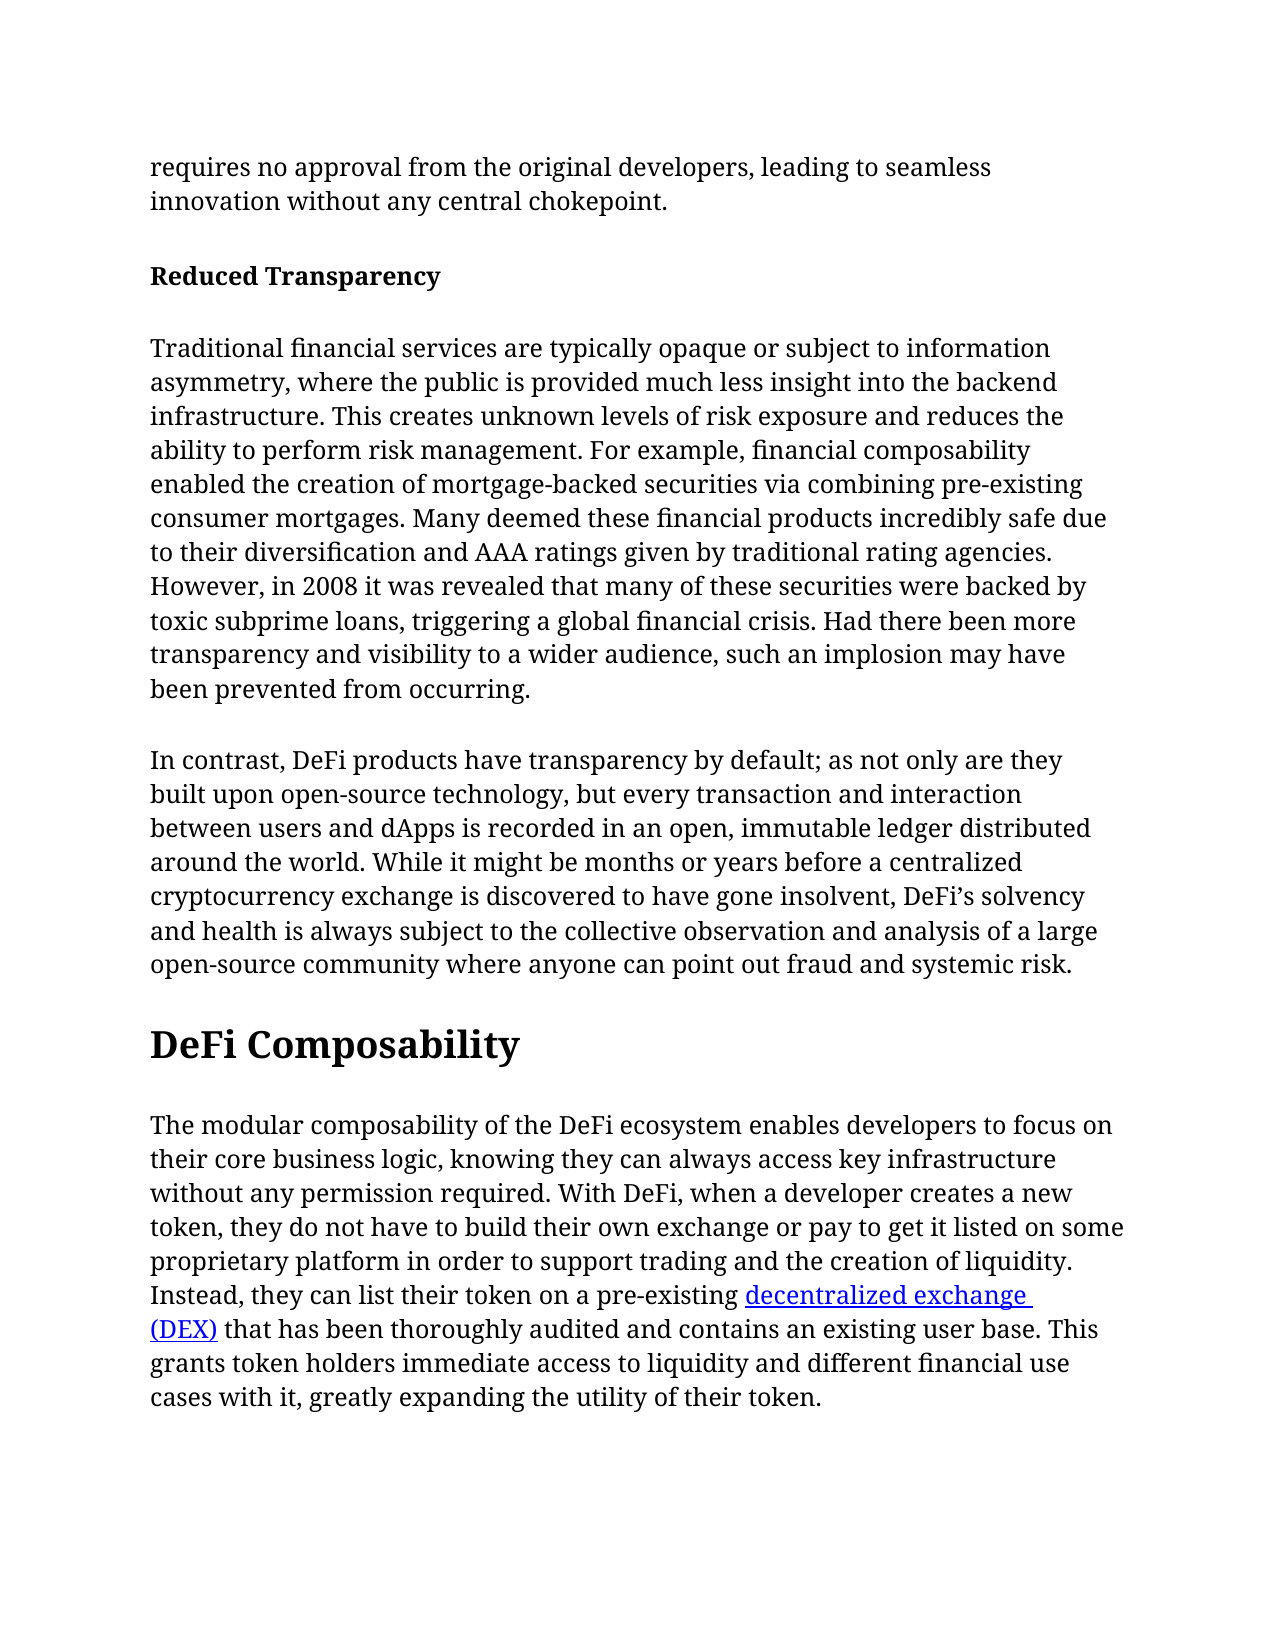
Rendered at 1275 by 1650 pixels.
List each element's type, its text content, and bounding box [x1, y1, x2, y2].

text Reduced Transparency [150, 256, 1125, 293]
text The modular composability of the DeFi ecosystem enables developers to focus on their core business logic, knowing they can always access key infrastructure without any permission required. With DeFi, when a developer creates a new token, they do not have to build their own exchange or pay to get it listed on some proprietary platform in order to support trading and the creation of liquidity. Instead, they can list their token on a pre-existing decentralized exchange (DEX) that has been thoroughly audited and contains an existing user base. This grants token holders immediate access to liquidity and different financial use cases with it, greatly expanding the utility of their token. [150, 1107, 1125, 1414]
text DeFi Composability [150, 1019, 1125, 1070]
text Traditional financial services are typically opaque or subject to information asymmetry, where the public is provided much less insight into the backend infrastructure. This creates unknown levels of risk exposure and reduces the ability to perform risk management. For example, financial composability enabled the creation of mortgage-backed securities via combining pre-existing consumer mortgages. Many deemed these financial products incredibly safe due to their diversification and AAA ratings given by traditional rating agencies. However, in 2008 it was revealed that many of these securities were backed by toxic subprime loans, triggering a global financial crisis. Had there been more transparency and visibility to a wider audience, such an implosion may have been prevented from occurring. [150, 331, 1125, 705]
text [150, 150, 1125, 218]
text In contrast, DeFi products have transparency by default; as not only are they built upon open-source technology, but every transaction and interaction between users and dApps is recorded in an open, immutable ledger distributed around the world. While it might be months or years before a centralized cryptocurrency exchange is discovered to have gone insolvent, DeFi’s solvency and health is always subject to the collective observation and analysis of a large open-source community where anyone can point out fraud and systemic risk. [150, 743, 1125, 981]
